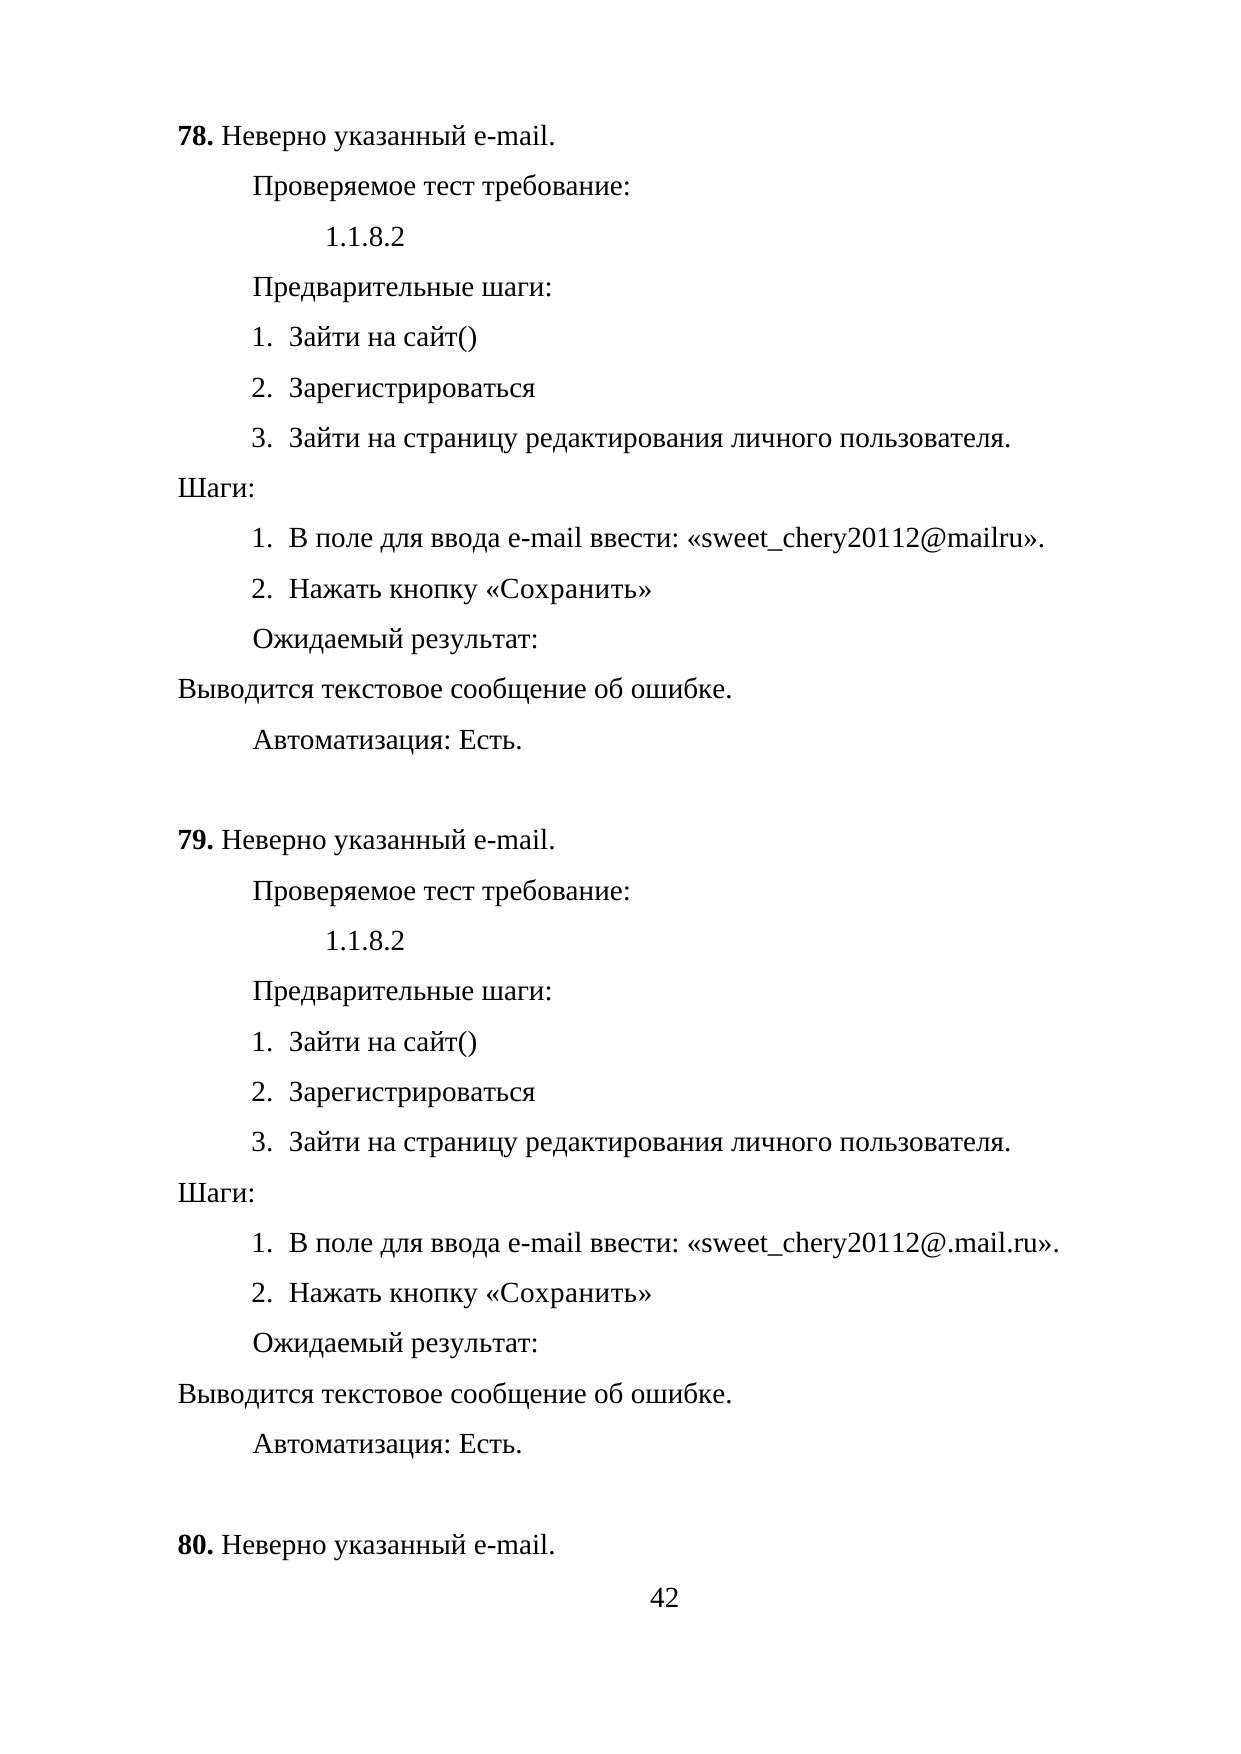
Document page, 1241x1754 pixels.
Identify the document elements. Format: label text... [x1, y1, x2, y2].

list Неверно указанный e-mail. [177, 118, 1152, 152]
text Шаги: [177, 470, 1152, 504]
list Зайти на страницу редактирования личного пользователя. [251, 420, 1152, 453]
list В поле для ввода e-mail ввести: «sweet_chery20112@.mail.ru». [251, 1225, 1152, 1258]
list 1.1.8.2 [252, 923, 1152, 957]
list В поле для ввода e-mail ввести: «sweet_chery20112@mailru». [251, 521, 1152, 554]
list Предварительные шаги: [252, 973, 1152, 1007]
list Предварительные шаги: [252, 269, 1152, 303]
list Нажать кнопку «Cохранить» [251, 571, 1152, 604]
list Зайти на страницу редактирования личного пользователя. [251, 1124, 1152, 1158]
text Шаги: [177, 1175, 1152, 1208]
text Выводится текстовое сообщение об ошибке. [177, 672, 1152, 705]
list Зайти на сайт(http://test-party.herokuapp.com/) [251, 319, 1152, 353]
list Ожидаемый результат: [252, 621, 1152, 655]
list Проверяемое тест требование: [252, 168, 1152, 202]
list Зарегистрироваться [251, 370, 1152, 403]
list Зарегистрироваться [251, 1074, 1152, 1108]
list Ожидаемый результат: [252, 1326, 1152, 1359]
list Нажать кнопку «Cохранить» [251, 1275, 1152, 1309]
list Зайти на сайт(http://test-party.herokuapp.com/) [251, 1024, 1152, 1057]
list Неверно указанный e-mail. [177, 822, 1152, 856]
list Автоматизация: Есть. [252, 1426, 1152, 1460]
text Выводится текстовое сообщение об ошибке. [177, 1376, 1152, 1409]
list Проверяемое тест требование: [252, 873, 1152, 906]
list 1.1.8.2 [252, 219, 1152, 252]
list Автоматизация: Есть. [252, 722, 1152, 755]
list Неверно указанный e-mail. [177, 1527, 1152, 1560]
